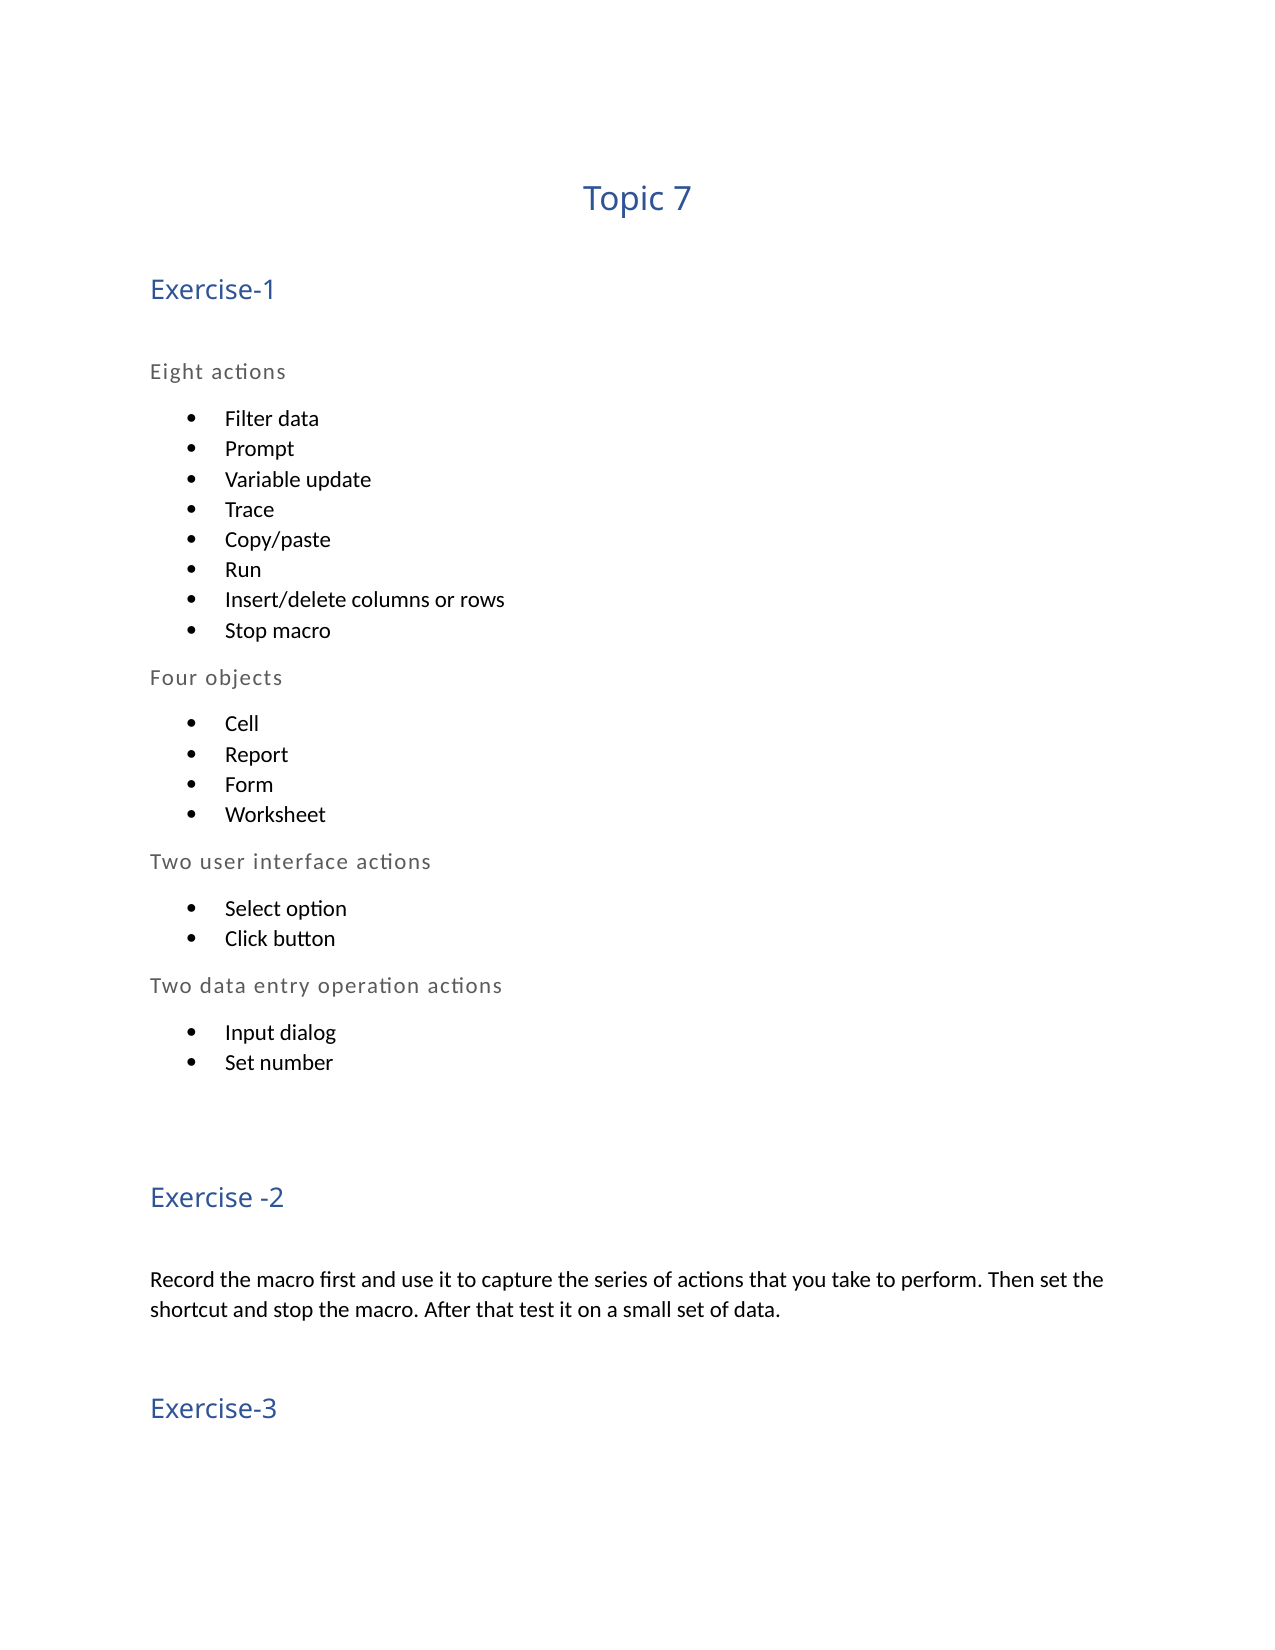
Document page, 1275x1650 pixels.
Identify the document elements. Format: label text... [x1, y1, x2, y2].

subtitle Exercise-3 [150, 1389, 1125, 1426]
list Click button [187, 924, 1125, 952]
list Variable update [187, 465, 1125, 493]
list Stop macro [187, 616, 1125, 644]
subtitle Two user interface actions [150, 847, 1125, 875]
list Form [187, 770, 1125, 798]
list Set number [187, 1048, 1125, 1076]
subtitle Exercise-1 [150, 271, 1125, 308]
list Prompt [187, 434, 1125, 463]
list Report [187, 740, 1125, 768]
list Run [187, 555, 1125, 583]
list Insert/delete columns or rows [187, 586, 1125, 614]
list Copy/paste [187, 525, 1125, 553]
list Input dialog [187, 1018, 1125, 1046]
subtitle Topic 7 [150, 175, 1125, 220]
subtitle Four objects [150, 663, 1125, 691]
subtitle Eight actions [150, 357, 1125, 386]
text Record the macro first and use it to capture the series of actions that you take to perform. Then set the shortcut and stop the macro. After that test it on a small set of data. [150, 1265, 1125, 1323]
list Trace [187, 495, 1125, 523]
subtitle Exercise -2 [150, 1179, 1125, 1216]
list Select option [187, 894, 1125, 922]
list Filter data [187, 404, 1125, 432]
list Worksheet [187, 800, 1125, 828]
list Cell [187, 709, 1125, 738]
subtitle Two data entry operation actions [150, 971, 1125, 999]
